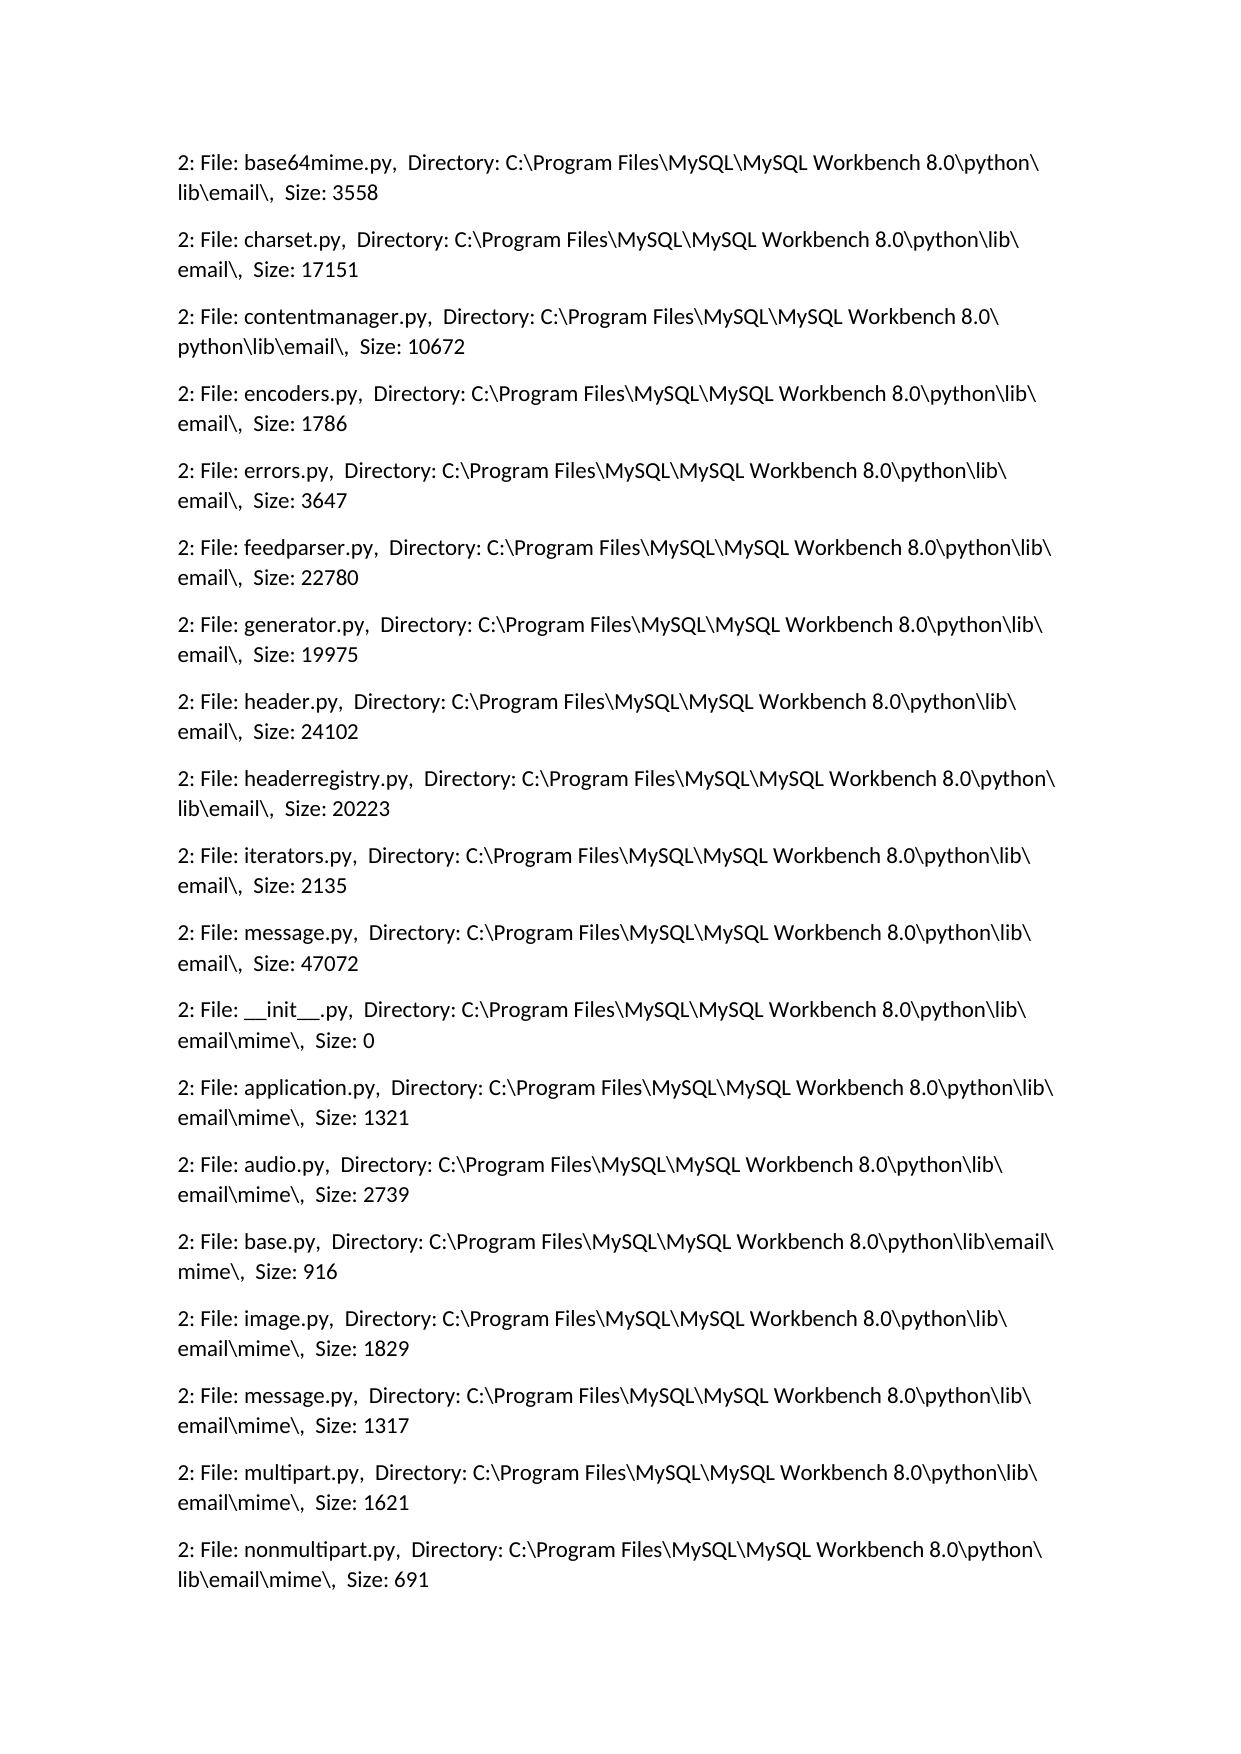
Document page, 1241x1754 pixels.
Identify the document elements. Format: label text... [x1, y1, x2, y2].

text 2: File: message.py, Directory: C:\Program Files\MySQL\MySQL Workbench 8.0\python\lib\email\mime\, Size: 1317 [177, 1381, 1063, 1439]
text 2: File: audio.py, Directory: C:\Program Files\MySQL\MySQL Workbench 8.0\python\lib\email\mime\, Size: 2739 [177, 1150, 1063, 1208]
text 2: File: base64mime.py, Directory: C:\Program Files\MySQL\MySQL Workbench 8.0\python\lib\email\, Size: 3558 [177, 148, 1063, 206]
text 2: File: feedparser.py, Directory: C:\Program Files\MySQL\MySQL Workbench 8.0\python\lib\email\, Size: 22780 [177, 533, 1063, 591]
text 2: File: encoders.py, Directory: C:\Program Files\MySQL\MySQL Workbench 8.0\python\lib\email\, Size: 1786 [177, 379, 1063, 437]
text 2: File: iterators.py, Directory: C:\Program Files\MySQL\MySQL Workbench 8.0\python\lib\email\, Size: 2135 [177, 841, 1063, 899]
text 2: File: message.py, Directory: C:\Program Files\MySQL\MySQL Workbench 8.0\python\lib\email\, Size: 47072 [177, 918, 1063, 977]
text 2: File: headerregistry.py, Directory: C:\Program Files\MySQL\MySQL Workbench 8.0\python\lib\email\, Size: 20223 [177, 764, 1063, 822]
text 2: File: nonmultipart.py, Directory: C:\Program Files\MySQL\MySQL Workbench 8.0\python\lib\email\mime\, Size: 691 [177, 1535, 1063, 1593]
text 2: File: header.py, Directory: C:\Program Files\MySQL\MySQL Workbench 8.0\python\lib\email\, Size: 24102 [177, 687, 1063, 745]
text 2: File: __init__.py, Directory: C:\Program Files\MySQL\MySQL Workbench 8.0\python\lib\email\mime\, Size: 0 [177, 996, 1063, 1054]
text 2: File: image.py, Directory: C:\Program Files\MySQL\MySQL Workbench 8.0\python\lib\email\mime\, Size: 1829 [177, 1304, 1063, 1362]
text 2: File: multipart.py, Directory: C:\Program Files\MySQL\MySQL Workbench 8.0\python\lib\email\mime\, Size: 1621 [177, 1458, 1063, 1516]
text 2: File: errors.py, Directory: C:\Program Files\MySQL\MySQL Workbench 8.0\python\lib\email\, Size: 3647 [177, 456, 1063, 514]
text 2: File: base.py, Directory: C:\Program Files\MySQL\MySQL Workbench 8.0\python\lib\email\mime\, Size: 916 [177, 1227, 1063, 1285]
text 2: File: generator.py, Directory: C:\Program Files\MySQL\MySQL Workbench 8.0\python\lib\email\, Size: 19975 [177, 610, 1063, 668]
text 2: File: charset.py, Directory: C:\Program Files\MySQL\MySQL Workbench 8.0\python\lib\email\, Size: 17151 [177, 225, 1063, 283]
text 2: File: application.py, Directory: C:\Program Files\MySQL\MySQL Workbench 8.0\python\lib\email\mime\, Size: 1321 [177, 1073, 1063, 1131]
text 2: File: contentmanager.py, Directory: C:\Program Files\MySQL\MySQL Workbench 8.0\python\lib\email\, Size: 10672 [177, 302, 1063, 360]
